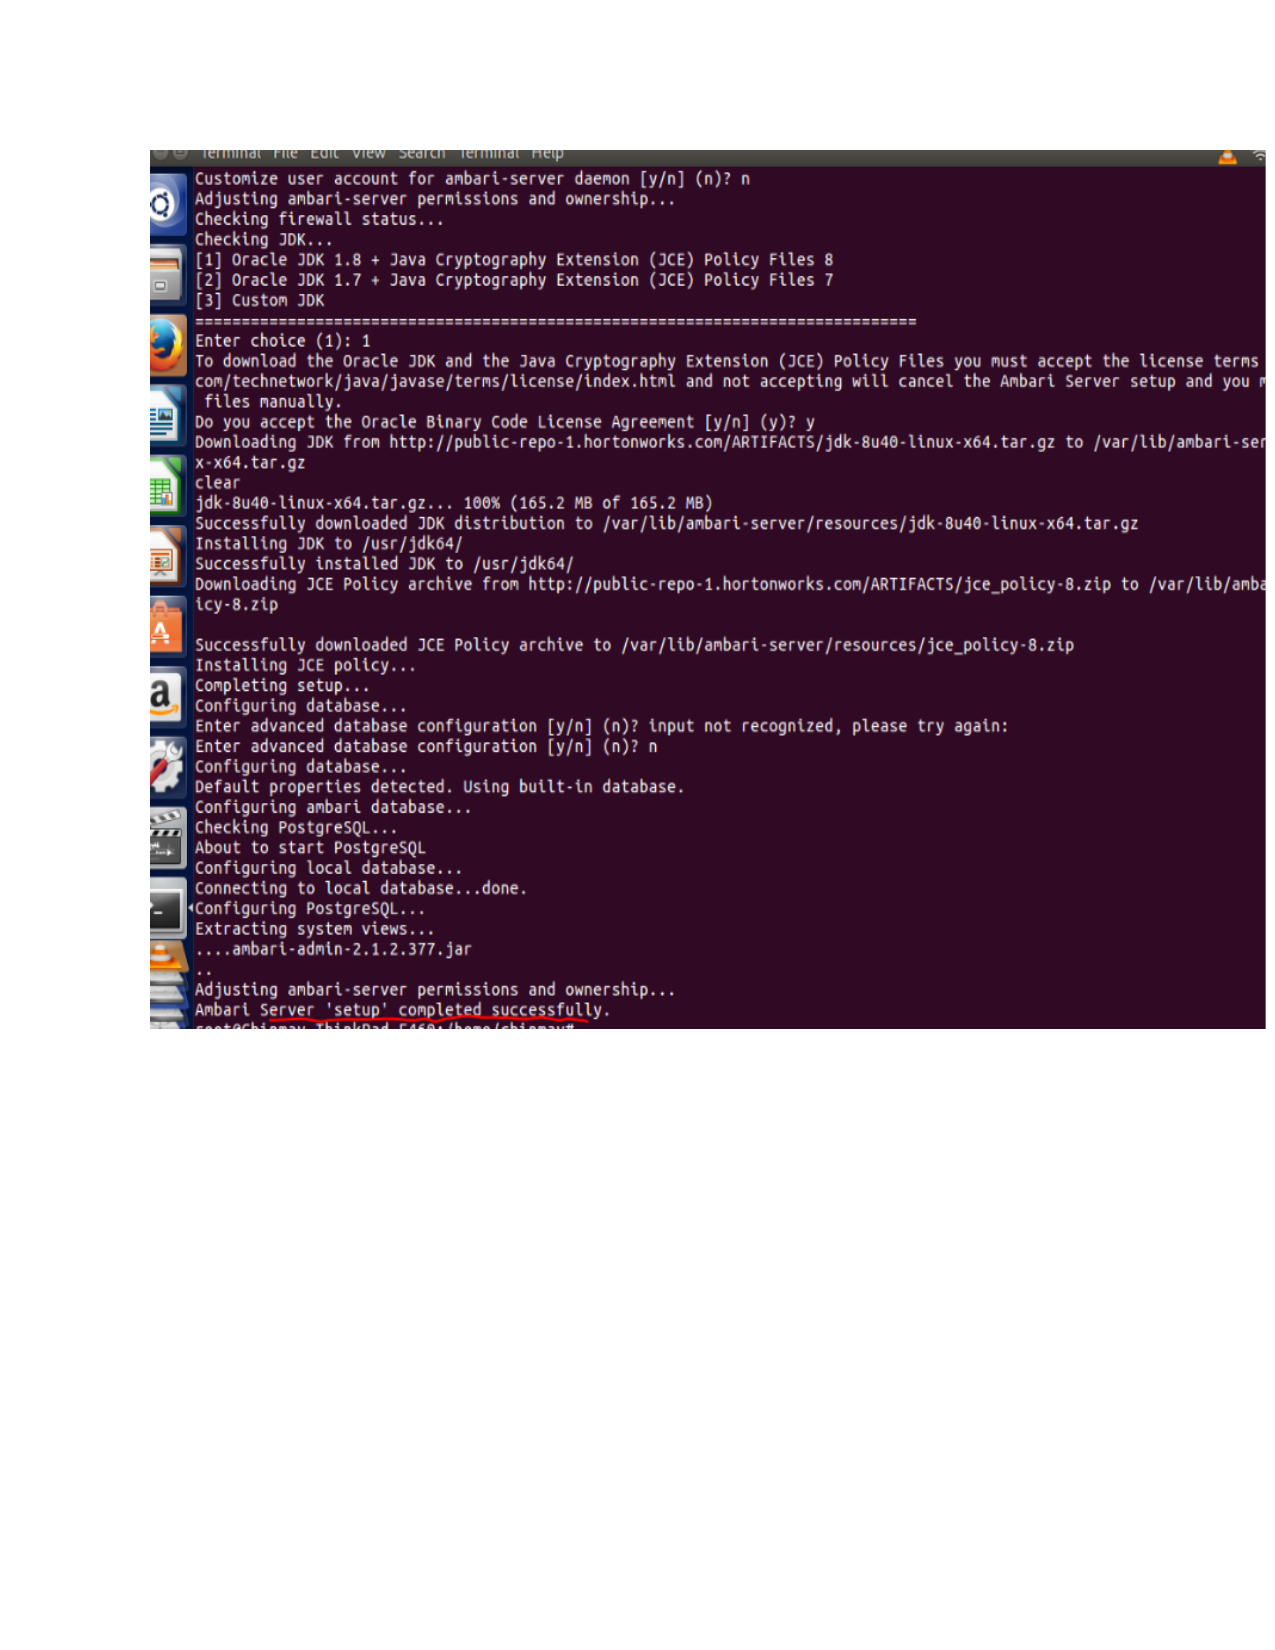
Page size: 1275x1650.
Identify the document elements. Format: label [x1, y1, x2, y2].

picture [150, 150, 1266, 1029]
